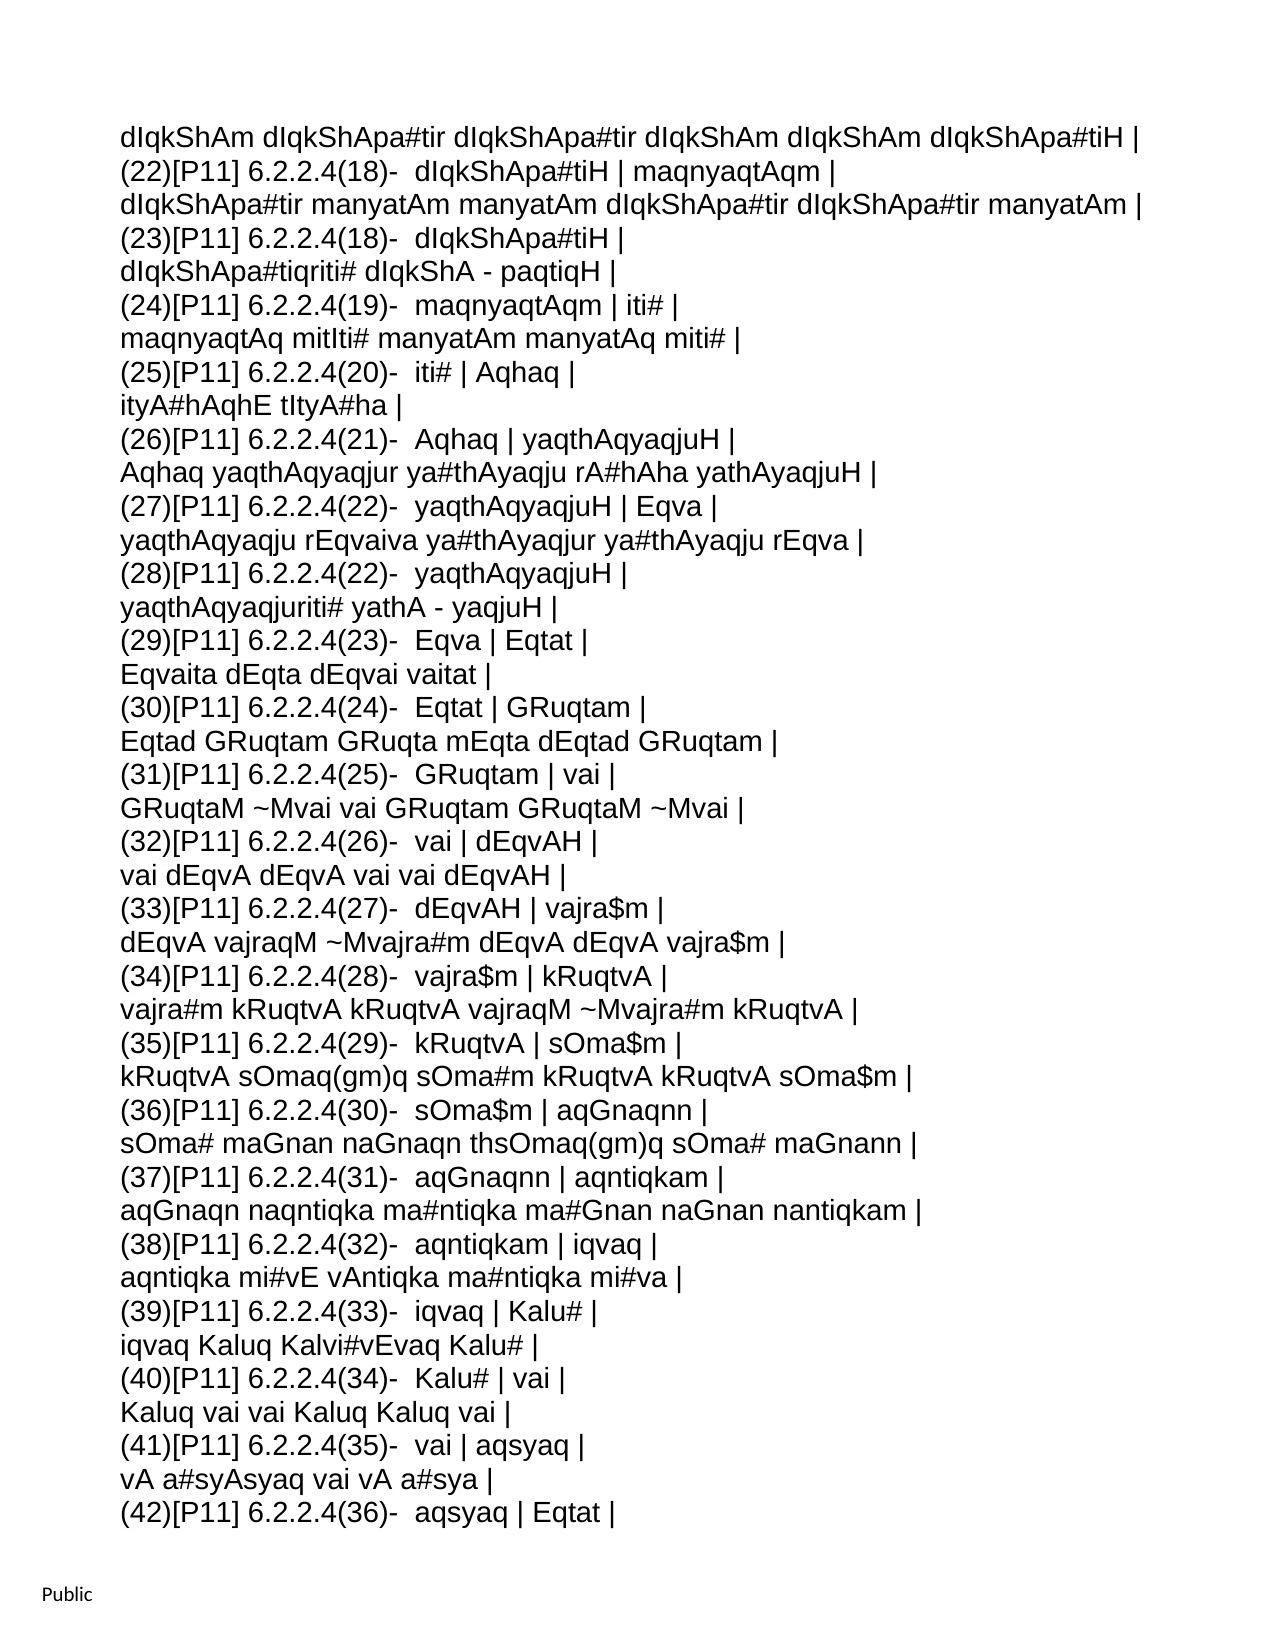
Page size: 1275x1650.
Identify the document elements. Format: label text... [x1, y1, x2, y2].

text dEqvA vajraqM ~Mvajra#m dEqvA dEqvA vajra$m | [120, 925, 1200, 958]
text (37)[P11] 6.2.2.4(31)- aqGnaqnn | aqntiqkam | [120, 1160, 1200, 1193]
text (23)[P11] 6.2.2.4(18)- dIqkShApa#tiH | [120, 221, 1200, 254]
text Kaluq vai vai Kaluq Kaluq vai | [120, 1394, 1200, 1428]
text (26)[P11] 6.2.2.4(21)- Aqhaq | yaqthAqyaqjuH | [120, 422, 1200, 455]
text yaqthAqyaqju rEqvaiva ya#thAyaqjur ya#thAyaqju rEqva | [120, 522, 1200, 556]
text (40)[P11] 6.2.2.4(34)- Kalu# | vai | [120, 1361, 1200, 1394]
text (32)[P11] 6.2.2.4(26)- vai | dEqvAH | [120, 824, 1200, 858]
text dIqkShApa#tir manyatAm manyatAm dIqkShApa#tir dIqkShApa#tir manyatAm | [120, 187, 1200, 221]
text ityA#hAqhE tItyA#ha | [120, 388, 1200, 422]
text vajra#m kRuqtvA kRuqtvA vajraqM ~Mvajra#m kRuqtvA | [120, 992, 1200, 1026]
text vai dEqvA dEqvA vai vai dEqvAH | [120, 858, 1200, 891]
text Eqtad GRuqtam GRuqta mEqta dEqtad GRuqtam | [120, 724, 1200, 757]
text aqGnaqn naqntiqka ma#ntiqka ma#Gnan naGnan nantiqkam | [120, 1193, 1200, 1227]
text Aqhaq yaqthAqyaqjur ya#thAyaqju rA#hAha yathAyaqjuH | [120, 455, 1200, 489]
text Eqvaita dEqta dEqvai vaitat | [120, 657, 1200, 690]
text (28)[P11] 6.2.2.4(22)- yaqthAqyaqjuH | [120, 556, 1200, 589]
text (22)[P11] 6.2.2.4(18)- dIqkShApa#tiH | maqnyaqtAqm | [120, 153, 1200, 187]
text (30)[P11] 6.2.2.4(24)- Eqtat | GRuqtam | [120, 690, 1200, 724]
text dIqkShAm dIqkShApa#tir dIqkShApa#tir dIqkShAm dIqkShAm dIqkShApa#tiH | [120, 120, 1200, 153]
text (31)[P11] 6.2.2.4(25)- GRuqtam | vai | [120, 757, 1200, 791]
text iqvaq Kaluq Kalvi#vEvaq Kalu# | [120, 1327, 1200, 1361]
text yaqthAqyaqjuriti# yathA - yaqjuH | [120, 589, 1200, 623]
text (42)[P11] 6.2.2.4(36)- aqsyaq | Eqtat | [120, 1495, 1200, 1529]
text (35)[P11] 6.2.2.4(29)- kRuqtvA | sOma$m | [120, 1026, 1200, 1059]
text (34)[P11] 6.2.2.4(28)- vajra$m | kRuqtvA | [120, 958, 1200, 992]
text (39)[P11] 6.2.2.4(33)- iqvaq | Kalu# | [120, 1294, 1200, 1327]
text dIqkShApa#tiqriti# dIqkShA - paqtiqH | [120, 254, 1200, 288]
text vA a#syAsyaq vai vA a#sya | [120, 1462, 1200, 1495]
text sOma# maGnan naGnaqn thsOmaq(gm)q sOma# maGnann | [120, 1126, 1200, 1160]
text (36)[P11] 6.2.2.4(30)- sOma$m | aqGnaqnn | [120, 1093, 1200, 1126]
text GRuqtaM ~Mvai vai GRuqtam GRuqtaM ~Mvai | [120, 791, 1200, 824]
text (33)[P11] 6.2.2.4(27)- dEqvAH | vajra$m | [120, 891, 1200, 925]
text (41)[P11] 6.2.2.4(35)- vai | aqsyaq | [120, 1428, 1200, 1462]
text (24)[P11] 6.2.2.4(19)- maqnyaqtAqm | iti# | [120, 288, 1200, 321]
text (29)[P11] 6.2.2.4(23)- Eqva | Eqtat | [120, 623, 1200, 657]
text maqnyaqtAq mitIti# manyatAm manyatAq miti# | [120, 321, 1200, 355]
text (27)[P11] 6.2.2.4(22)- yaqthAqyaqjuH | Eqva | [120, 489, 1200, 522]
text aqntiqka mi#vE vAntiqka ma#ntiqka mi#va | [120, 1260, 1200, 1294]
text kRuqtvA sOmaq(gm)q sOma#m kRuqtvA kRuqtvA sOma$m | [120, 1059, 1200, 1093]
text (25)[P11] 6.2.2.4(20)- iti# | Aqhaq | [120, 355, 1200, 388]
text (38)[P11] 6.2.2.4(32)- aqntiqkam | iqvaq | [120, 1227, 1200, 1260]
